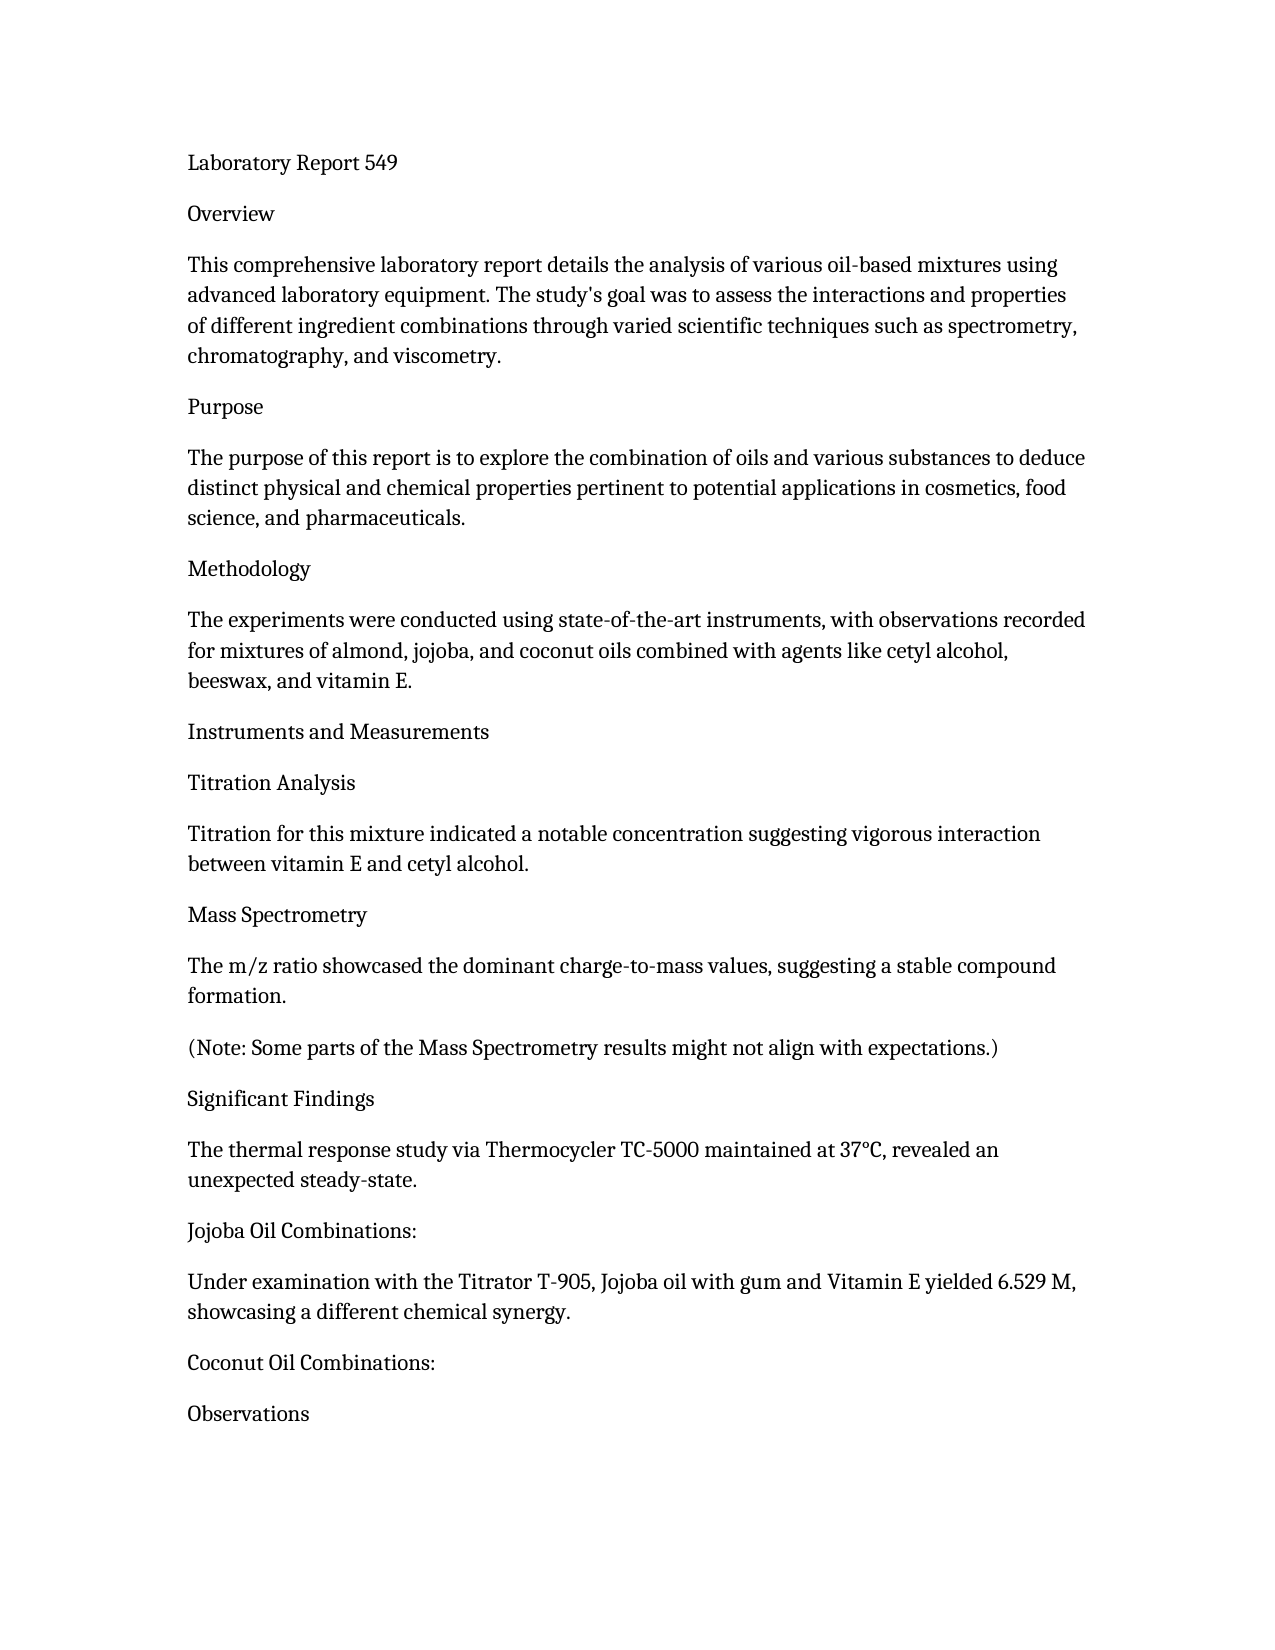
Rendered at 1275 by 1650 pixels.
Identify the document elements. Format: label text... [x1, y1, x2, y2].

text Under examination with the Titrator T-905, Jojoba oil with gum and Vitamin E yielded 6.529 M, showcasing a different chemical synergy. [187, 1269, 1087, 1325]
text Jojoba Oil Combinations: [187, 1218, 1087, 1244]
text (Note: Some parts of the Mass Spectrometry results might not align with expectations.) [187, 1034, 1087, 1061]
text Laboratory Report 549 [187, 150, 1087, 176]
text Methodology [187, 556, 1087, 583]
text Purpose [187, 394, 1087, 420]
text Coconut Oil Combinations: [187, 1350, 1087, 1376]
text The purpose of this report is to explore the combination of oils and various substances to deduce distinct physical and chemical properties pertinent to potential applications in cosmetics, food science, and pharmaceuticals. [187, 445, 1087, 532]
text Titration Analysis [187, 770, 1087, 796]
text Observations [187, 1401, 1087, 1427]
text Overview [187, 201, 1087, 227]
text Titration for this mixture indicated a notable concentration suggesting vigorous interaction between vitamin E and cetyl alcohol. [187, 821, 1087, 877]
text This comprehensive laboratory report details the analysis of various oil-based mixtures using advanced laboratory equipment. The study's goal was to assess the interactions and properties of different ingredient combinations through varied scientific techniques such as spectrometry, chromatography, and viscometry. [187, 252, 1087, 369]
text Mass Spectrometry [187, 902, 1087, 928]
text Significant Findings [187, 1085, 1087, 1112]
text The thermal response study via Thermocycler TC-5000 maintained at 37°C, revealed an unexpected steady-state. [187, 1136, 1087, 1193]
text Instruments and Measurements [187, 719, 1087, 745]
text The experiments were conducted using state-of-the-art instruments, with observations recorded for mixtures of almond, jojoba, and coconut oils combined with agents like cetyl alcohol, beeswax, and vitamin E. [187, 607, 1087, 694]
text The m/z ratio showcased the dominant charge-to-mass values, suggesting a stable compound formation. [187, 953, 1087, 1010]
